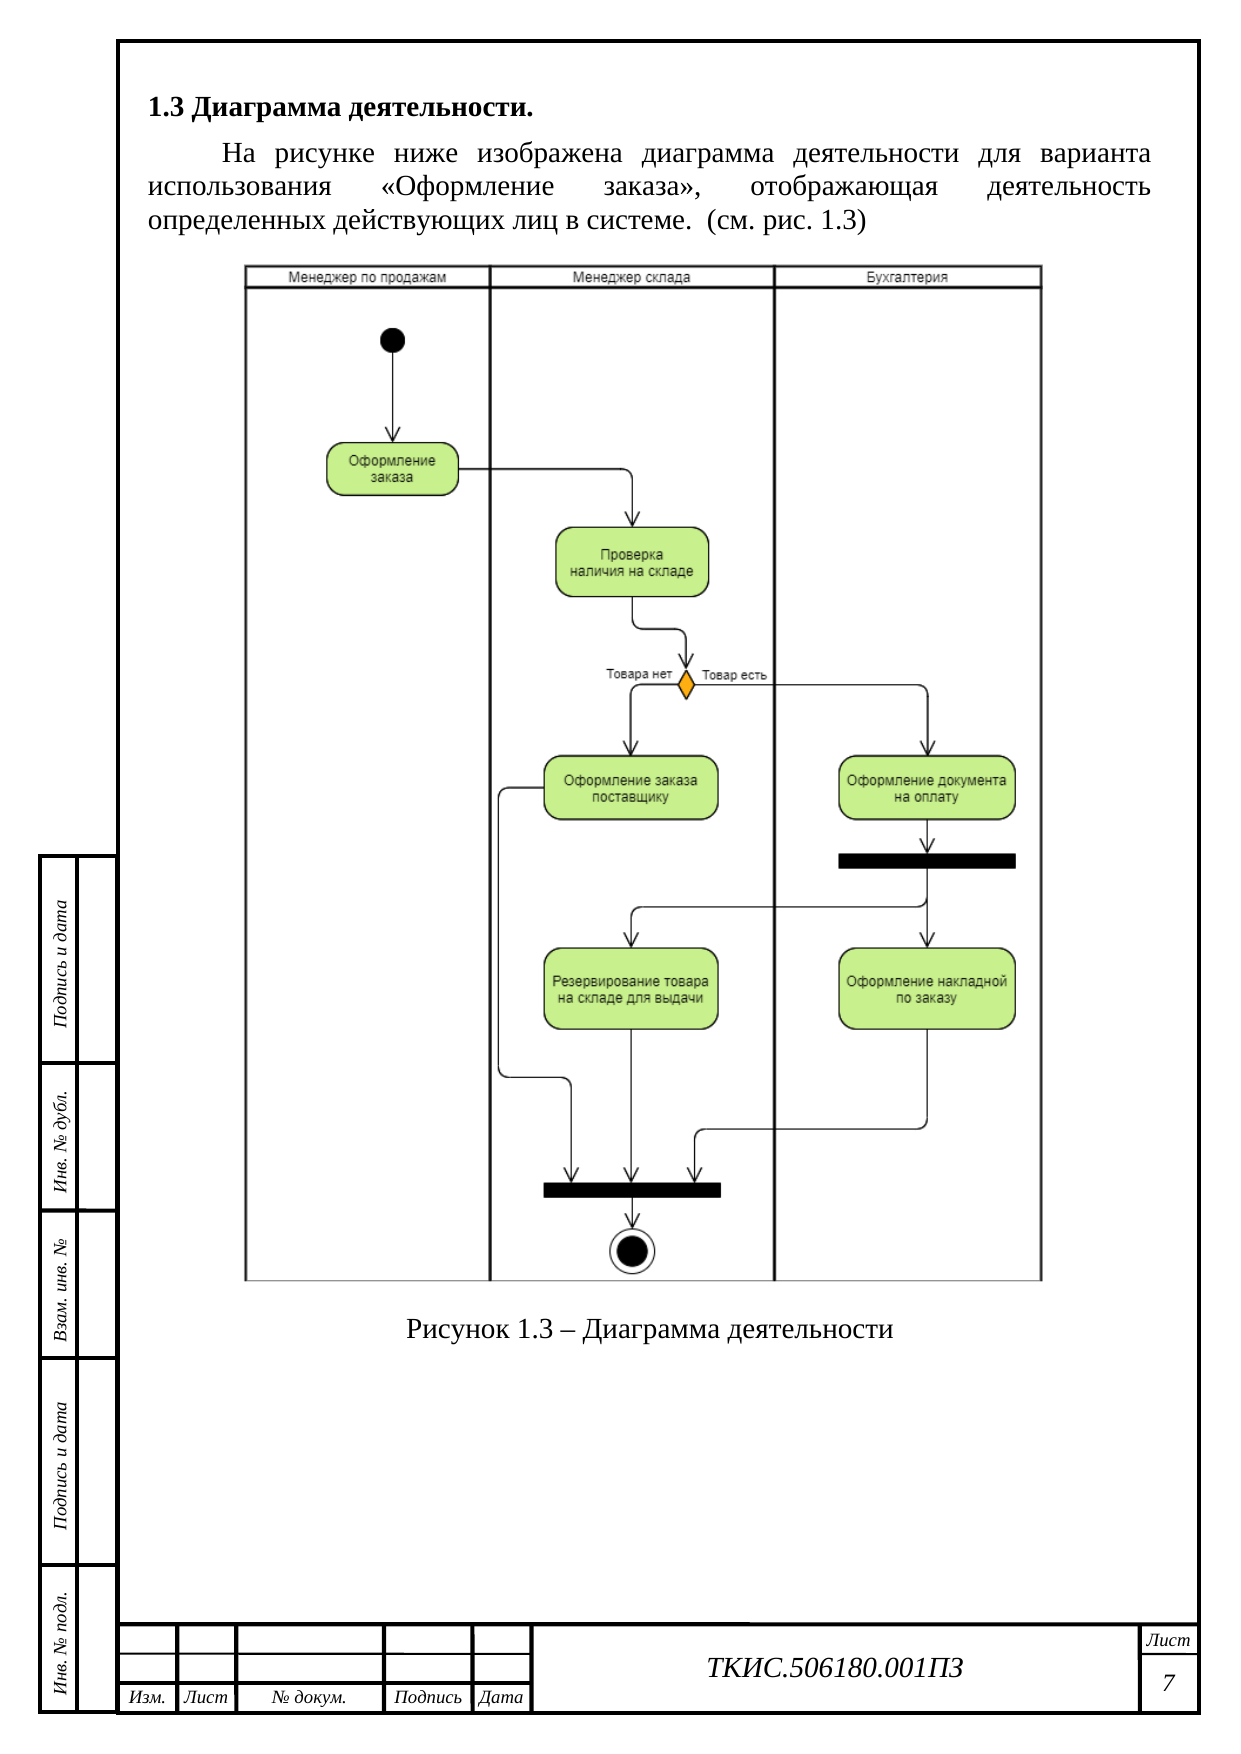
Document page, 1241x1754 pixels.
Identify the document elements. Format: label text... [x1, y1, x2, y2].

text Рисунок 1.3 – Диаграмма деятельности [148, 1312, 1152, 1345]
text На рисунке ниже изображена диаграмма деятельности для варианта использования «Оформление заказа», отображающая деятельность определенных действующих лиц в системе. (см. рис. 1.3) [148, 135, 1152, 235]
text 1.3 Диаграмма деятельности. [148, 89, 1152, 122]
picture [230, 247, 1070, 1299]
